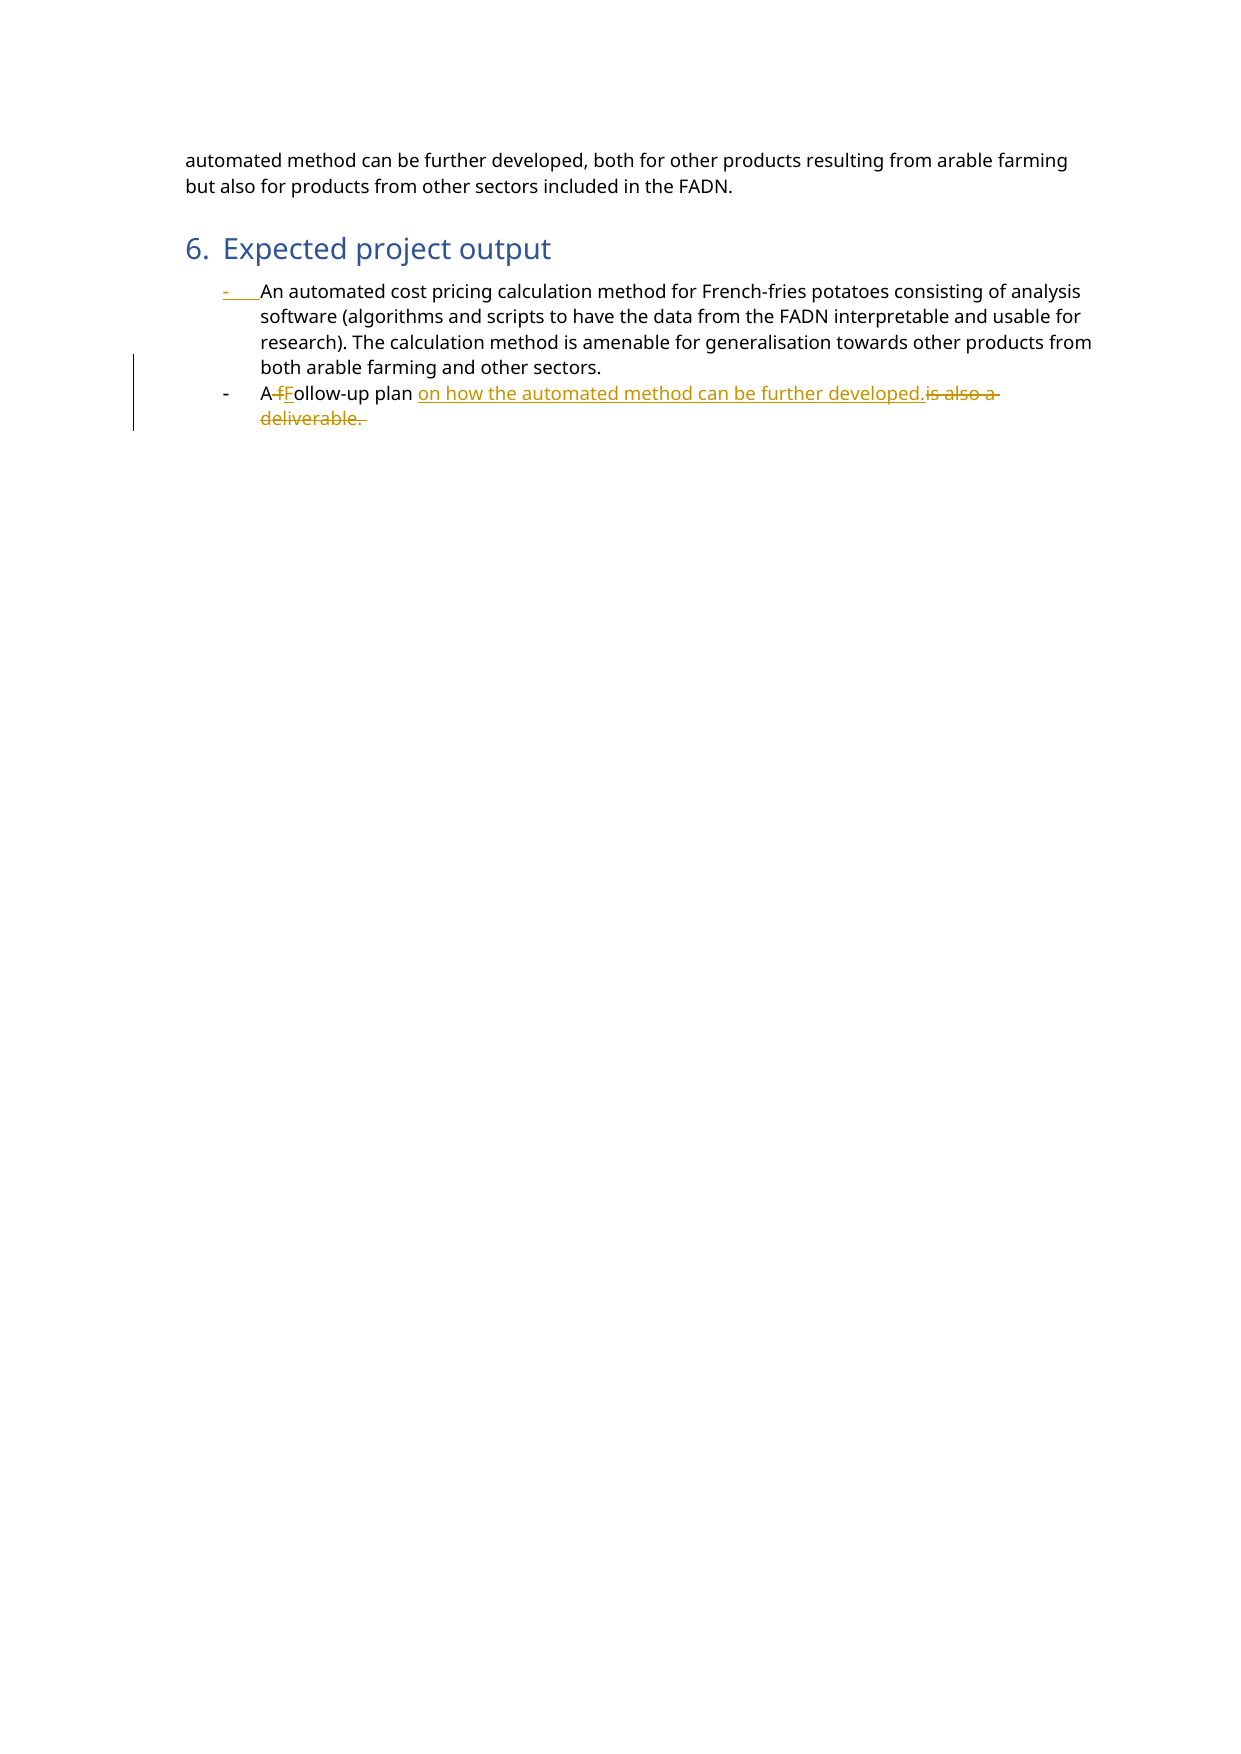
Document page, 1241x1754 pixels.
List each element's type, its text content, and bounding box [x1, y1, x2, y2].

subtitle Expected project output [185, 228, 1093, 268]
list An automated cost pricing calculation method for French-fries potatoes consisting of analysis software (algorithms and scripts to have the data from the FADN interpretable and usable for research). The calculation method is amenable for generalisation towards other products from both arable farming and other sectors. [223, 278, 1093, 380]
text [185, 148, 1093, 199]
list ollow-up plan [223, 380, 1093, 431]
